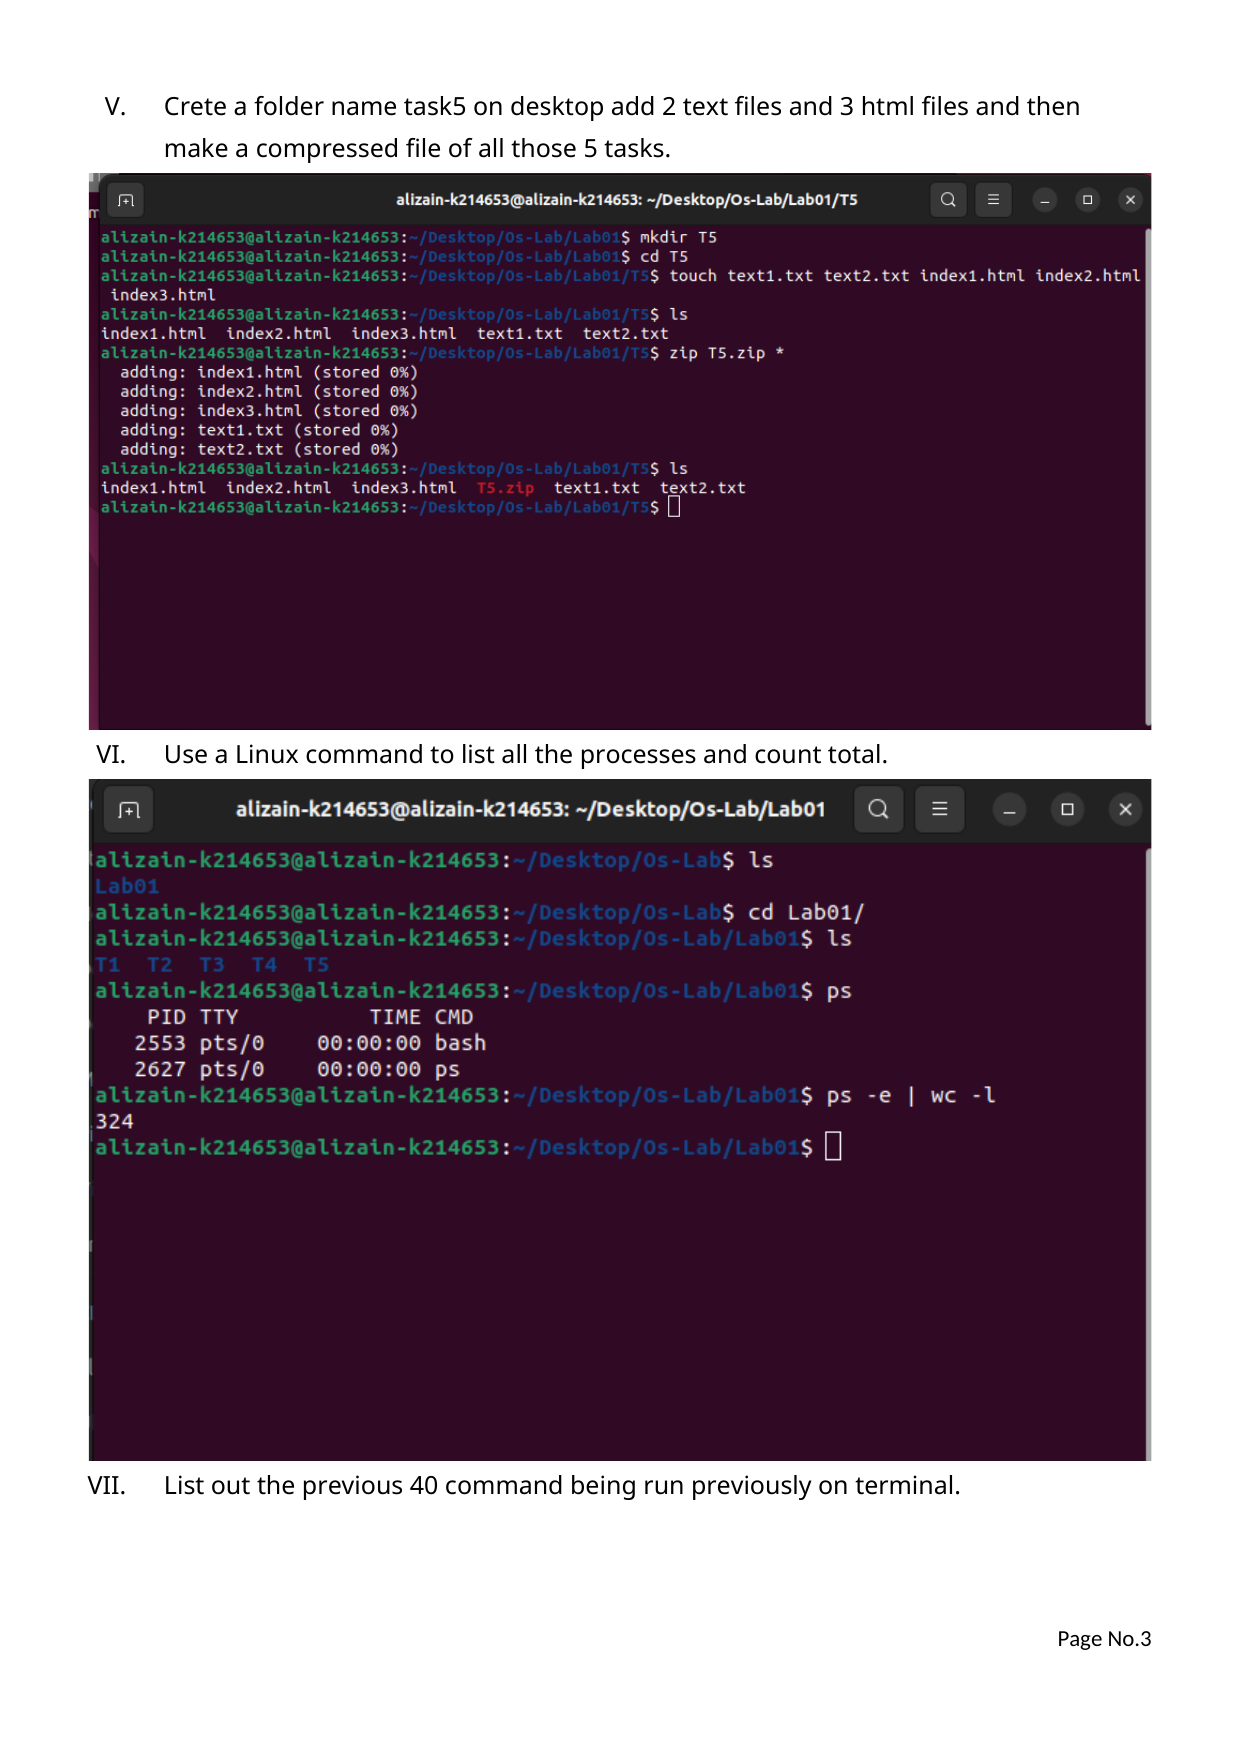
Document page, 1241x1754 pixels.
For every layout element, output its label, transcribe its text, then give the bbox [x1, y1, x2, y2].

list List out the previous 40 command being run previously on terminal. [126, 1468, 1152, 1502]
list Use a Linux command to list all the processes and count total. [126, 737, 1152, 771]
picture [88, 173, 1152, 730]
list Crete a folder name task5 on desktop add 2 text files and 3 html files and then make a compressed file of all those 5 tasks. [126, 89, 1152, 165]
picture [88, 779, 1152, 1461]
